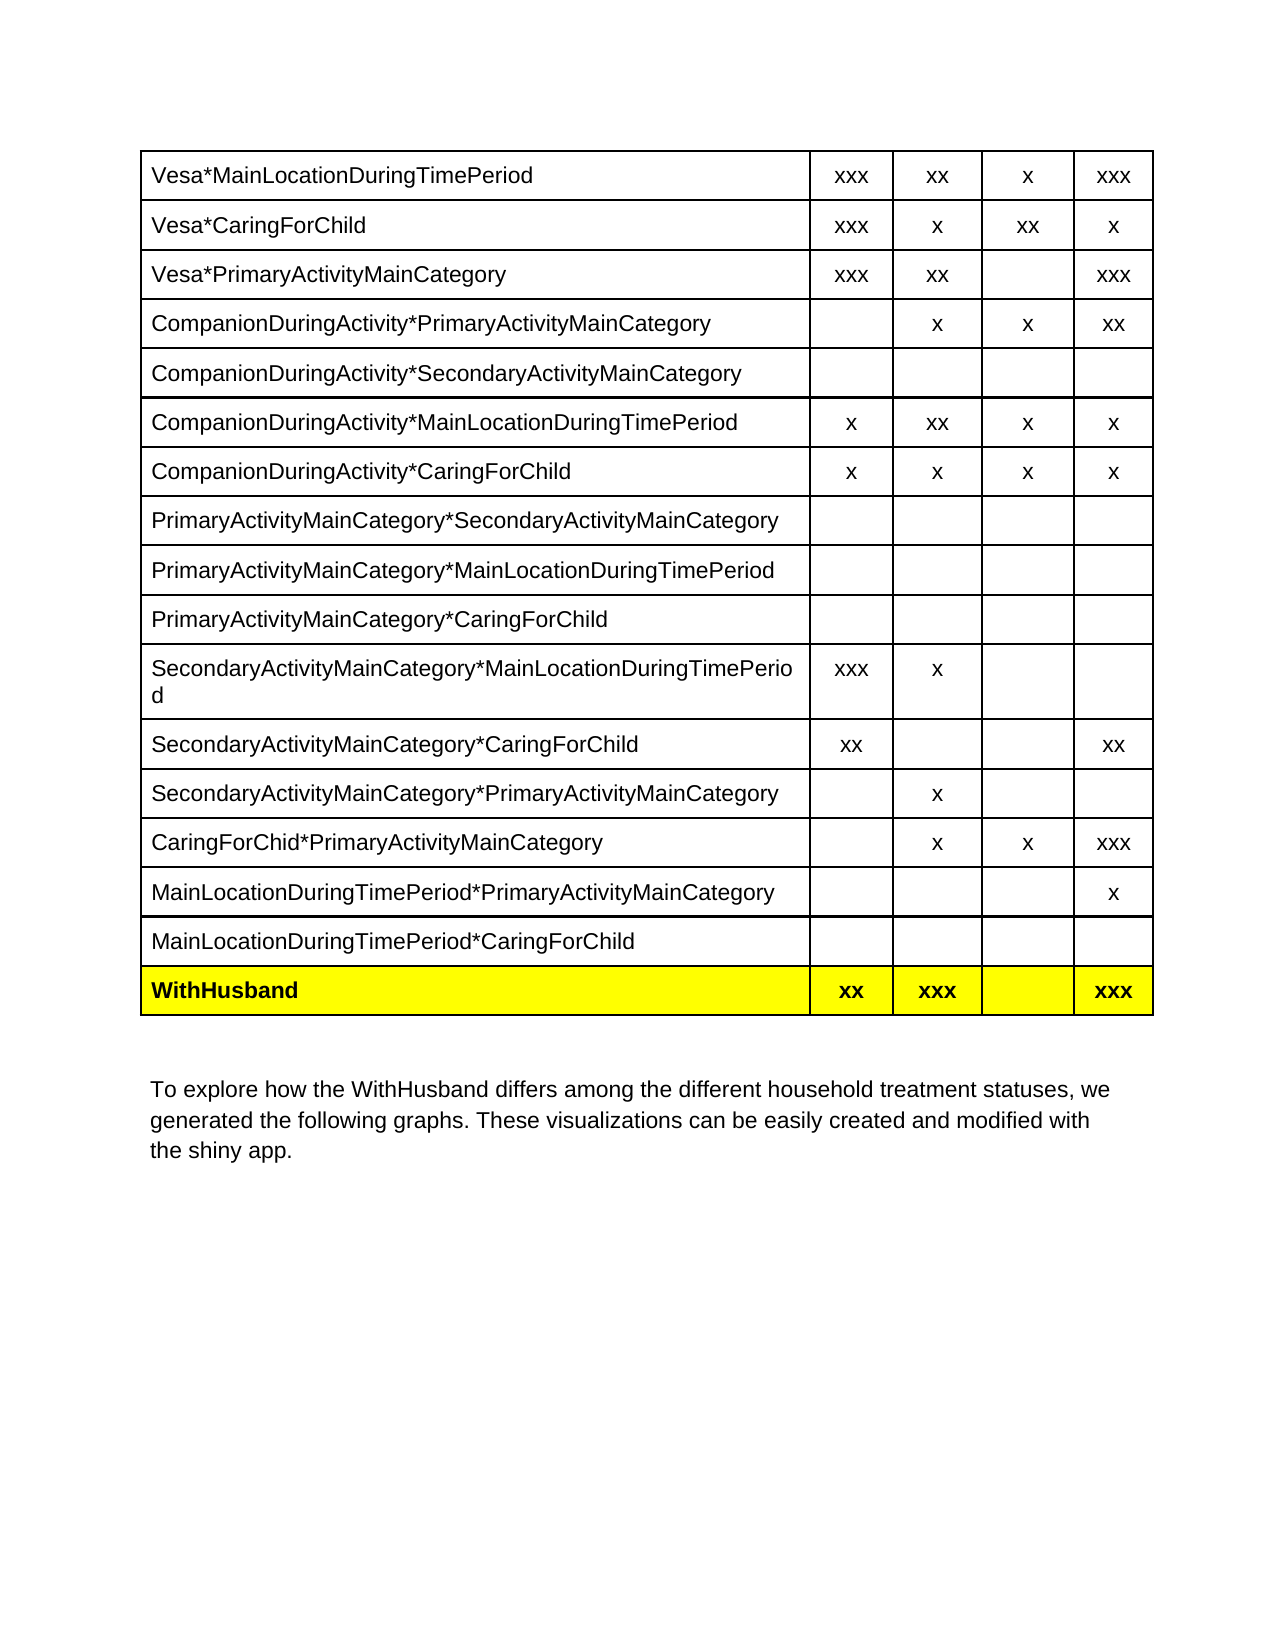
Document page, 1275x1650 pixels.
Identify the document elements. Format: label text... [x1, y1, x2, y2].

table_cell x [1075, 399, 1152, 446]
table_cell x [1075, 448, 1152, 495]
table_cell x [894, 770, 981, 817]
table_cell [983, 770, 1073, 817]
table_cell xxx [1075, 152, 1152, 199]
table_cell x [894, 819, 981, 866]
table_cell Vesa*PrimaryActivityMainCategory [142, 251, 809, 298]
table_cell [1075, 645, 1152, 718]
table_cell xx [894, 152, 981, 199]
table_cell x [983, 152, 1073, 199]
table_cell [983, 349, 1073, 396]
table_cell [1075, 770, 1152, 817]
table_cell CompanionDuringActivity*MainLocationDuringTimePeriod [142, 399, 809, 446]
table_cell xxx [894, 967, 981, 1014]
table_cell [894, 868, 981, 915]
table_cell Vesa*CaringForChild [142, 201, 809, 248]
table_cell [811, 349, 892, 396]
table_cell xxx [811, 152, 892, 199]
table_cell xx [1075, 300, 1152, 347]
table_cell [983, 596, 1073, 643]
table_cell PrimaryActivityMainCategory*CaringForChild [142, 596, 809, 643]
table_cell [983, 546, 1073, 593]
table_cell x [894, 201, 981, 248]
table_cell [1075, 546, 1152, 593]
table_cell [811, 596, 892, 643]
table_cell x [1075, 868, 1152, 915]
table_cell x [811, 399, 892, 446]
table_cell x [894, 448, 981, 495]
table_cell SecondaryActivityMainCategory*PrimaryActivityMainCategory [142, 770, 809, 817]
table_cell xxx [811, 645, 892, 718]
table_cell xxx [1075, 251, 1152, 298]
table_cell [983, 497, 1073, 544]
table_cell PrimaryActivityMainCategory*SecondaryActivityMainCategory [142, 497, 809, 544]
table_cell x [983, 399, 1073, 446]
table_cell xx [1075, 720, 1152, 768]
table_cell [811, 497, 892, 544]
table_cell [1075, 349, 1152, 396]
table_cell xxx [811, 251, 892, 298]
table_cell [894, 349, 981, 396]
table_cell xxx [1075, 819, 1152, 866]
table_cell x [983, 819, 1073, 866]
table_cell xxx [1075, 967, 1152, 1014]
table_cell [983, 645, 1073, 718]
table_cell xx [983, 201, 1073, 248]
table_cell MainLocationDuringTimePeriod*PrimaryActivityMainCategory [142, 868, 809, 915]
table_cell xx [894, 251, 981, 298]
table_cell x [894, 645, 981, 718]
table_cell [1075, 596, 1152, 643]
table_cell [983, 918, 1073, 965]
table_cell [811, 546, 892, 593]
table_cell CompanionDuringActivity*CaringForChild [142, 448, 809, 495]
table_cell xx [811, 720, 892, 768]
text To explore how the WithHusband differs among the different household treatment statuses, we generated the following graphs. These visualizations can be easily created and modified with the shiny app. [150, 1076, 1125, 1163]
table_cell xxx [811, 201, 892, 248]
table_cell x [983, 448, 1073, 495]
table_cell WithHusband [142, 967, 809, 1014]
table_cell [1075, 497, 1152, 544]
table_cell [894, 546, 981, 593]
table_cell [811, 819, 892, 866]
table_cell [983, 720, 1073, 768]
table_cell [894, 596, 981, 643]
table_cell [894, 918, 981, 965]
table_cell [1075, 918, 1152, 965]
table_cell x [894, 300, 981, 347]
table_cell PrimaryActivityMainCategory*MainLocationDuringTimePeriod [142, 546, 809, 593]
table_cell SecondaryActivityMainCategory*CaringForChild [142, 720, 809, 768]
table_cell CompanionDuringActivity*SecondaryActivityMainCategory [142, 349, 809, 396]
table_cell SecondaryActivityMainCategory*MainLocationDuringTimePeriod [142, 645, 809, 718]
table_cell x [811, 448, 892, 495]
table_cell x [983, 300, 1073, 347]
table_cell Vesa*MainLocationDuringTimePeriod [142, 152, 809, 199]
table_cell [894, 720, 981, 768]
table_cell [983, 251, 1073, 298]
table_cell xx [811, 967, 892, 1014]
table_cell [811, 770, 892, 817]
table_cell CaringForChid*PrimaryActivityMainCategory [142, 819, 809, 866]
table_cell [894, 497, 981, 544]
table_cell [811, 300, 892, 347]
table_cell [983, 868, 1073, 915]
table_cell xx [894, 399, 981, 446]
table_cell [983, 967, 1073, 1014]
table_cell [811, 918, 892, 965]
table_cell x [1075, 201, 1152, 248]
table_cell [811, 868, 892, 915]
table_cell MainLocationDuringTimePeriod*CaringForChild [142, 918, 809, 965]
table_cell CompanionDuringActivity*PrimaryActivityMainCategory [142, 300, 809, 347]
